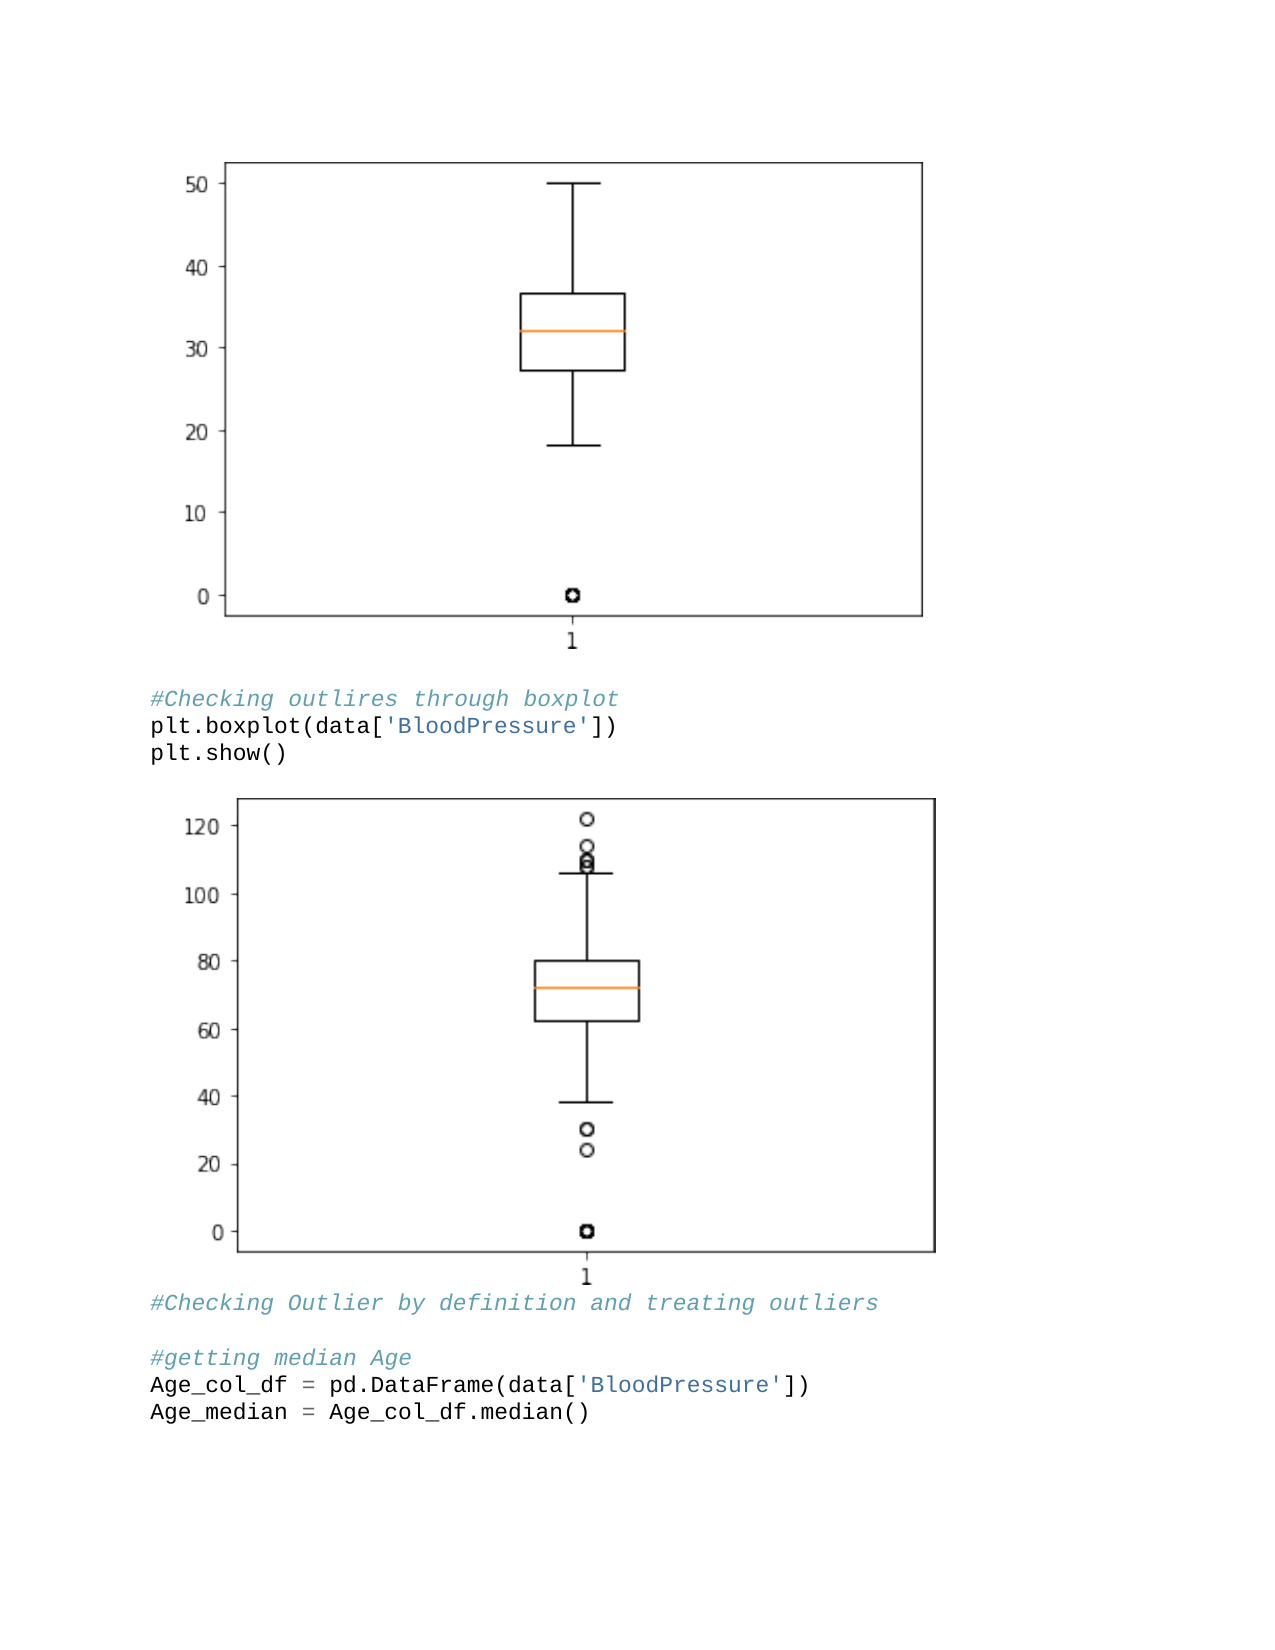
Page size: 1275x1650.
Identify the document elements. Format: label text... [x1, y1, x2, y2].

picture [185, 162, 924, 649]
text Age_col_df = pd.DataFrame(data['BloodPressure']) Age_median = Age_col_df.median() [150, 1374, 946, 1426]
picture [185, 798, 936, 1285]
text #Checking outlires through boxplot plt.boxplot(data['BloodPressure']) plt.show() [150, 687, 620, 767]
